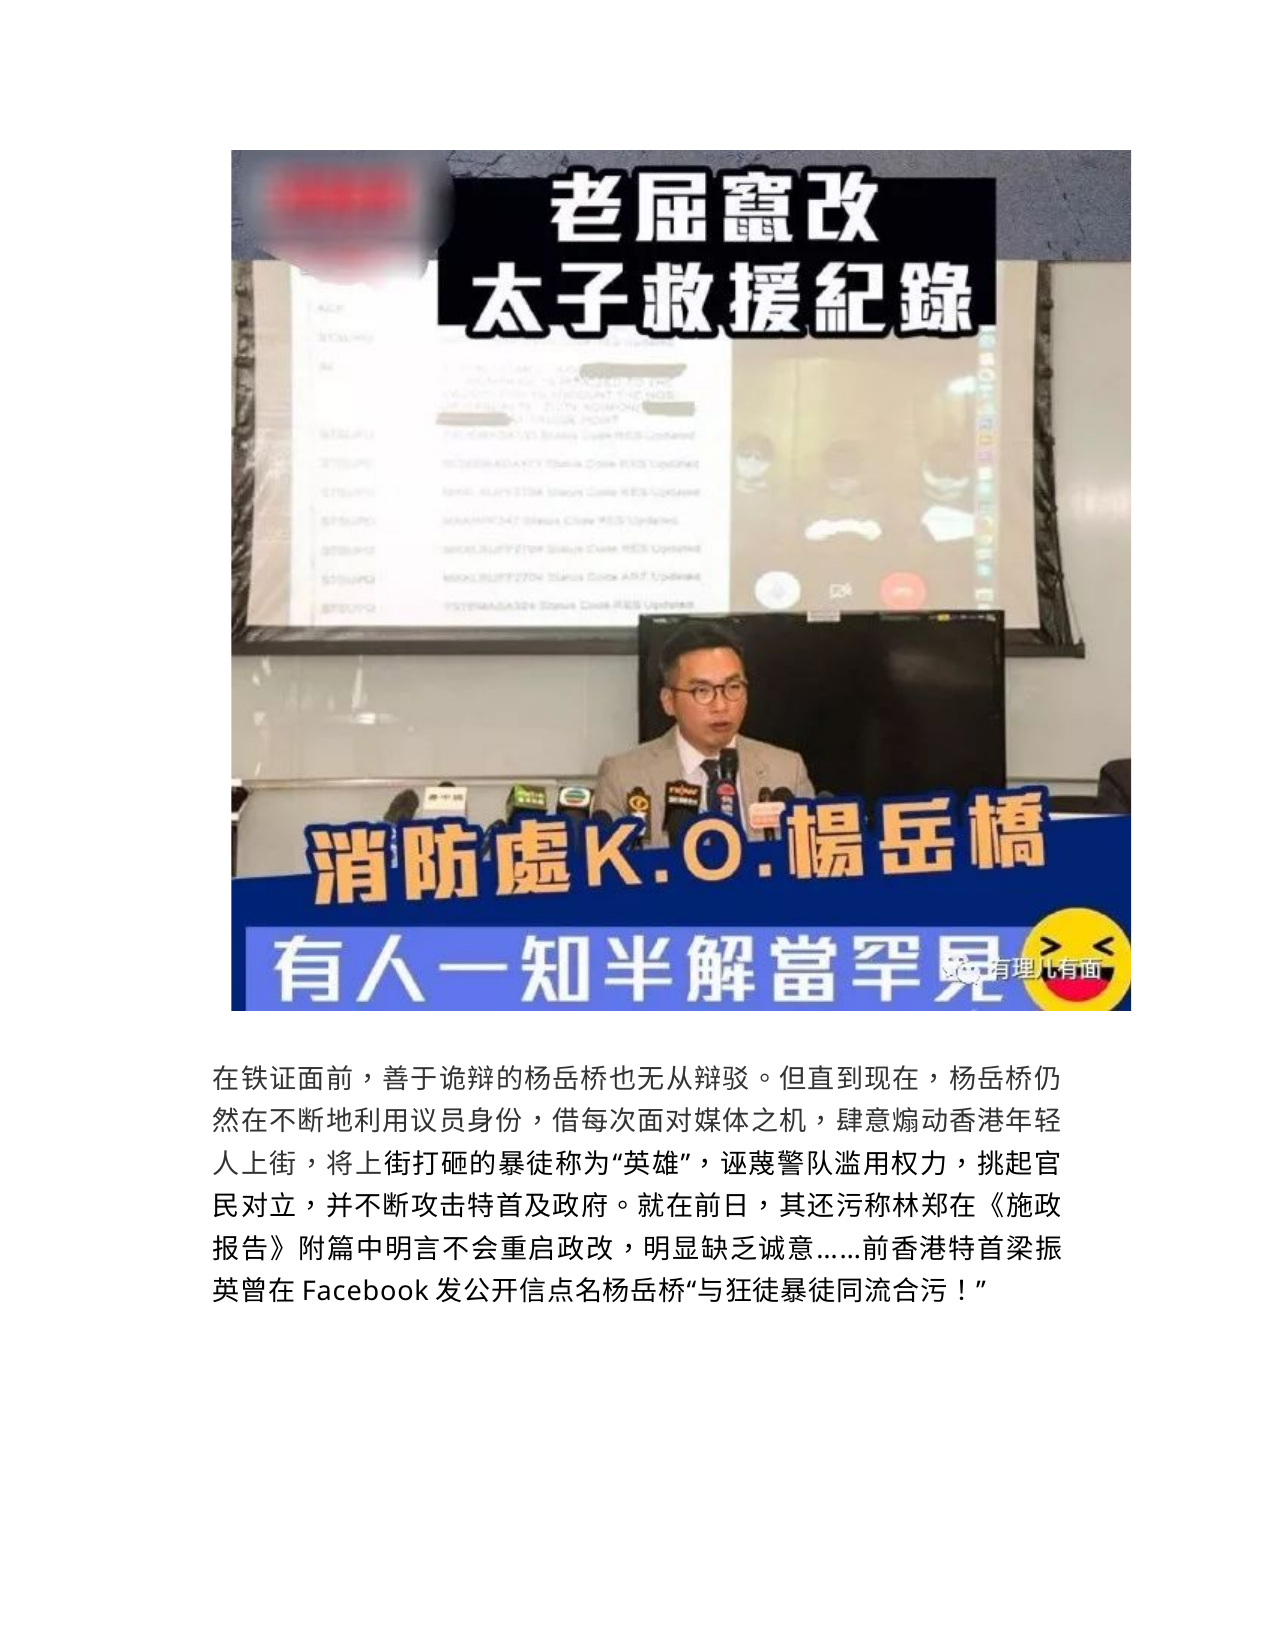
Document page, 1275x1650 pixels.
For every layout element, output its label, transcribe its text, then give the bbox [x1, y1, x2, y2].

picture [231, 150, 1132, 1011]
text 在铁证面前，善于诡辩的杨岳桥也无从辩驳。但直到现在，杨岳桥仍然在不断地利用议员身份，借每次面对媒体之机，肆意煽动香港年轻人上街，将上街打砸的暴徒称为“英雄”，诬蔑警队滥用权力，挑起官民对立，并不断攻击特首及政府。就在前日，其还污称林郑在《施政报告》附篇中明言不会重启政改，明显缺乏诚意……前香港特首梁振英曾在Facebook发公开信点名杨岳桥“与狂徒暴徒同流合污！” [212, 1053, 1062, 1308]
